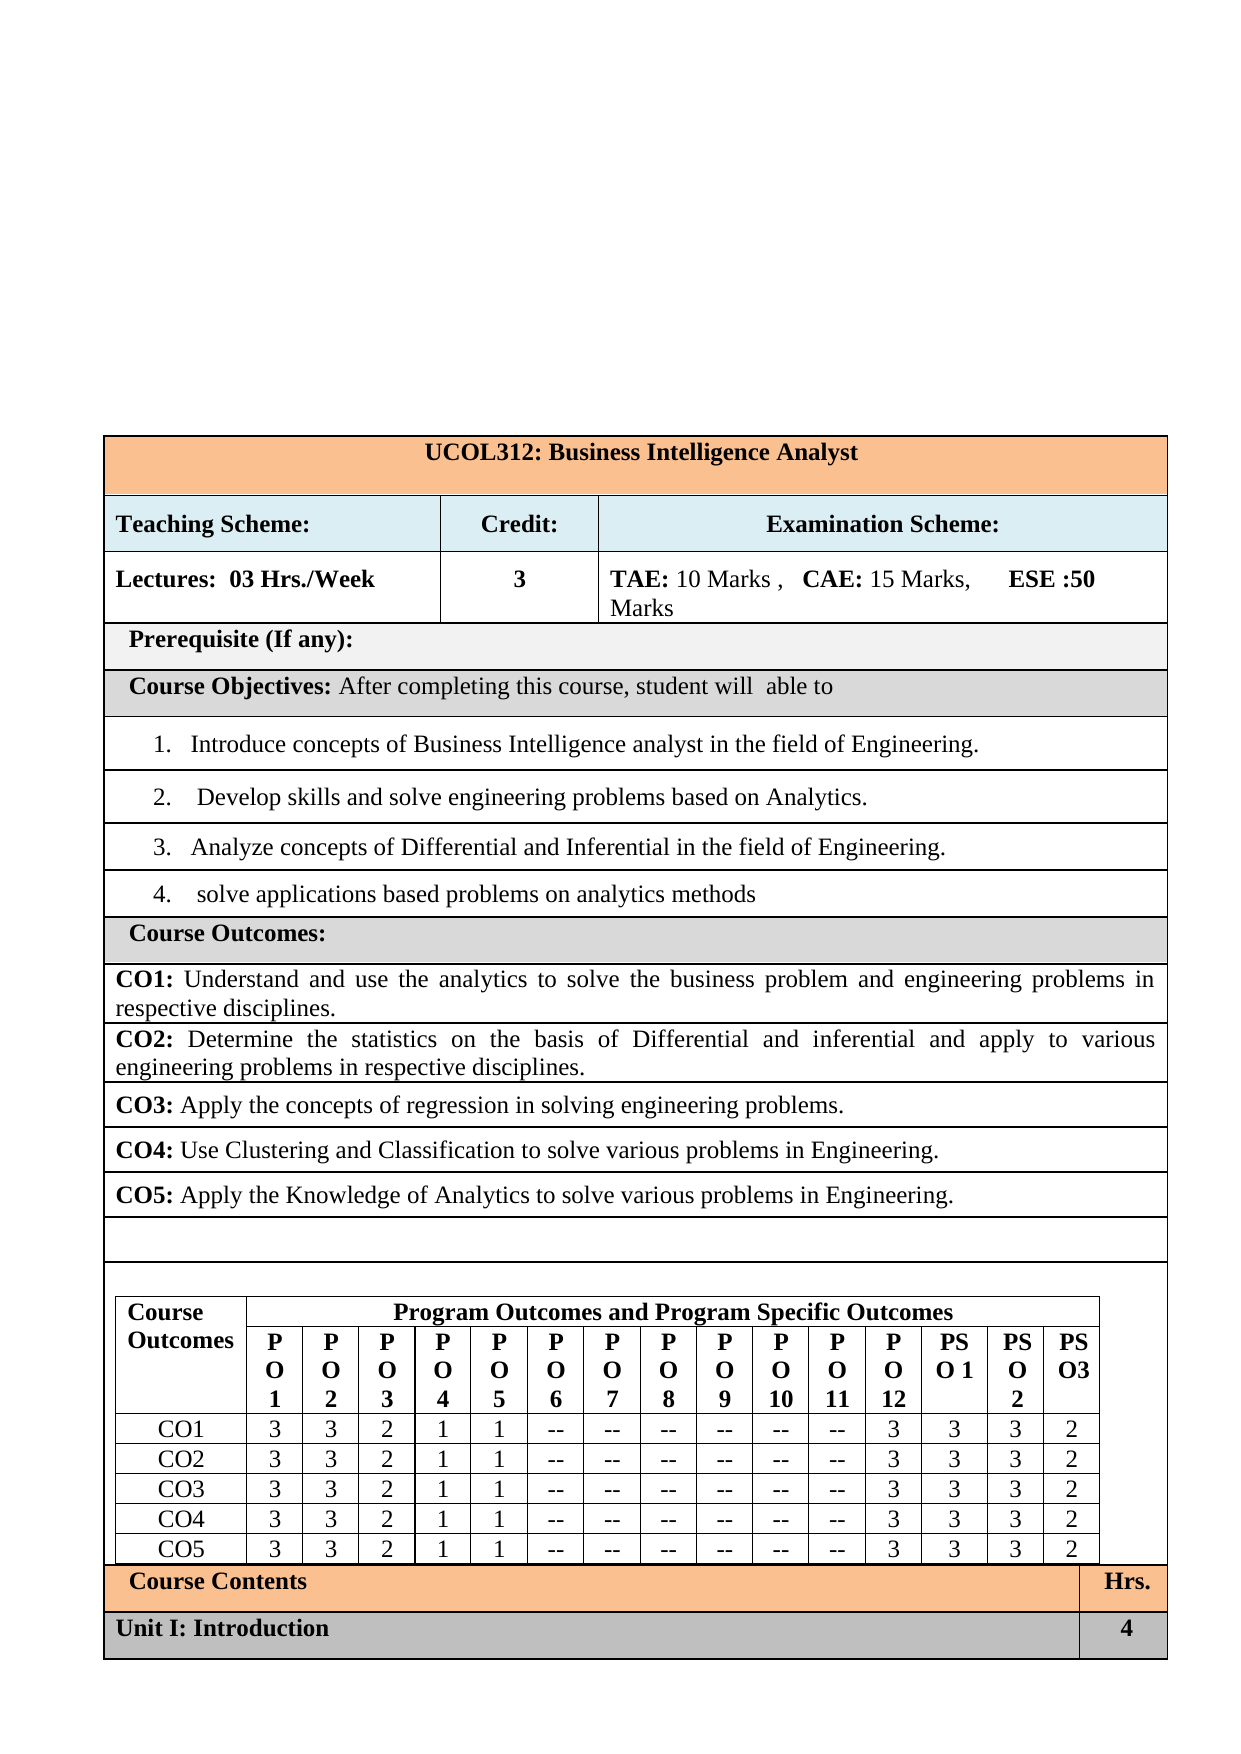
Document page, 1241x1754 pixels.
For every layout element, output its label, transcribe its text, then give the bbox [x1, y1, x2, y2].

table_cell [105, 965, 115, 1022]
table_cell Teaching Scheme: [105, 496, 440, 551]
table_cell Unit I: Introduction [105, 1613, 1079, 1658]
table_cell Develop skills and solve engineering problems based on Analytics. [105, 771, 1167, 822]
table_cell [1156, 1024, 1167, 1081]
table_cell CO5: Apply the Knowledge of Analytics to solve various problems in Engineering. [105, 1173, 1167, 1216]
table_cell CO4: Use Clustering and Classification to solve various problems in Engineering. [105, 1128, 1167, 1171]
table_cell Analyze concepts of Differential and Inferential in the field of Engineering. [105, 824, 1167, 869]
table_cell Credit: [441, 496, 598, 551]
table_cell Introduce concepts of Business Intelligence analyst in the field of Engineering. [105, 717, 1167, 769]
table_cell [105, 1263, 1167, 1564]
table_cell solve applications based problems on analytics methods [105, 871, 1167, 916]
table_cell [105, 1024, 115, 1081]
table_cell Course Objectives: After completing this course, student will able to [105, 671, 1167, 716]
table_cell [105, 1218, 1167, 1261]
table_cell Course Contents [105, 1566, 1079, 1611]
table_cell Examination Scheme: [599, 496, 1167, 551]
table_cell Prerequisite (If any): [105, 624, 1167, 669]
table_cell Course Outcomes: [105, 918, 1167, 962]
table_header UCOL312: Business Intelligence Analyst [105, 437, 1167, 494]
table_cell 4 [1080, 1613, 1167, 1658]
table_cell TAE: 10 Marks , CAE: 15 Marks, ESE :50 Marks [599, 552, 1167, 622]
table_cell Hrs. [1080, 1566, 1167, 1611]
table_cell CO3: Apply the concepts of regression in solving engineering problems. [105, 1083, 1167, 1126]
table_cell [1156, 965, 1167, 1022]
table_cell 3 [441, 552, 598, 622]
table_cell Lectures: 03 Hrs./Week [105, 552, 440, 622]
